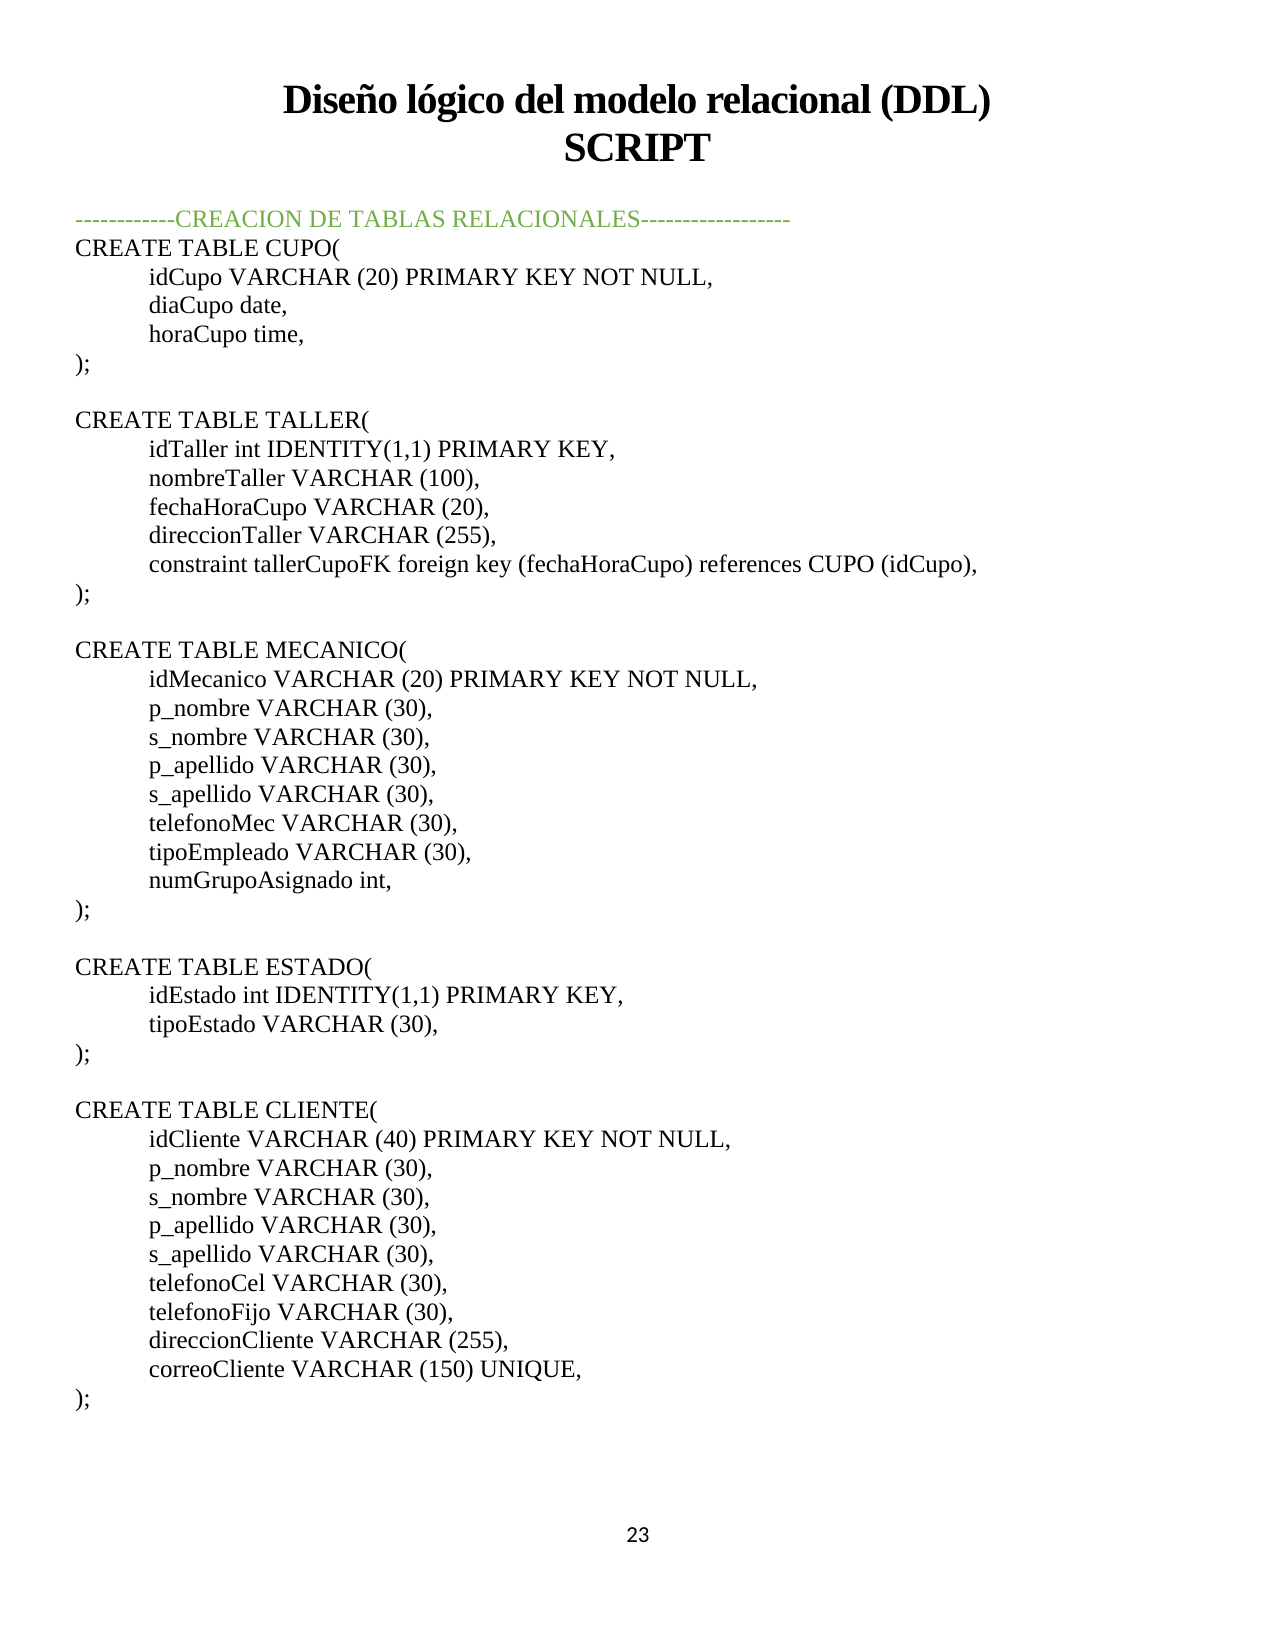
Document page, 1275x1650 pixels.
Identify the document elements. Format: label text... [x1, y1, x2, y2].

text p_nombre VARCHAR (30), [75, 1153, 1200, 1182]
text horaCupo time, [75, 319, 1200, 348]
text CREATE TABLE CUPO( [75, 233, 1200, 262]
text idMecanico VARCHAR (20) PRIMARY KEY NOT NULL, [75, 664, 1200, 693]
text fechaHoraCupo VARCHAR (20), [75, 492, 1200, 521]
text CREATE TABLE CLIENTE( [75, 1096, 1200, 1124]
text tipoEstado VARCHAR (30), [75, 1009, 1200, 1038]
text s_nombre VARCHAR (30), [75, 1182, 1200, 1211]
text s_apellido VARCHAR (30), [75, 779, 1200, 808]
text CREATE TABLE ESTADO( [75, 952, 1200, 981]
text constraint tallerCupoFK foreign key (fechaHoraCupo) references CUPO (idCupo), [75, 549, 1200, 578]
text p_apellido VARCHAR (30), [75, 751, 1200, 779]
text ); [75, 348, 1200, 377]
text ); [75, 578, 1200, 607]
text p_apellido VARCHAR (30), [75, 1211, 1200, 1239]
text idCupo VARCHAR (20) PRIMARY KEY NOT NULL, [75, 262, 1200, 291]
text telefonoFijo VARCHAR (30), [75, 1297, 1200, 1326]
text idCliente VARCHAR (40) PRIMARY KEY NOT NULL, [75, 1124, 1200, 1153]
text nombreTaller VARCHAR (100), [75, 463, 1200, 492]
text p_nombre VARCHAR (30), [75, 693, 1200, 722]
text correoCliente VARCHAR (150) UNIQUE, [75, 1354, 1200, 1383]
title SCRIPT [75, 123, 1200, 171]
text ); [75, 894, 1200, 923]
text telefonoCel VARCHAR (30), [75, 1268, 1200, 1297]
text CREATE TABLE TALLER( [75, 406, 1200, 434]
title Diseño lógico del modelo relacional (DDL) [75, 75, 1200, 123]
text direccionTaller VARCHAR (255), [75, 521, 1200, 549]
text ); [75, 1383, 1200, 1412]
text ------------CREACION DE TABLAS RELACIONALES------------------ [75, 204, 1200, 233]
text idTaller int IDENTITY(1,1) PRIMARY KEY, [75, 434, 1200, 463]
text tipoEmpleado VARCHAR (30), [75, 837, 1200, 866]
text CREATE TABLE MECANICO( [75, 636, 1200, 664]
text ); [75, 1038, 1200, 1067]
text telefonoMec VARCHAR (30), [75, 808, 1200, 837]
text numGrupoAsignado int, [75, 866, 1200, 894]
text s_apellido VARCHAR (30), [75, 1239, 1200, 1268]
text diaCupo date, [75, 291, 1200, 319]
text direccionCliente VARCHAR (255), [75, 1326, 1200, 1354]
text s_nombre VARCHAR (30), [75, 722, 1200, 751]
text idEstado int IDENTITY(1,1) PRIMARY KEY, [75, 981, 1200, 1009]
